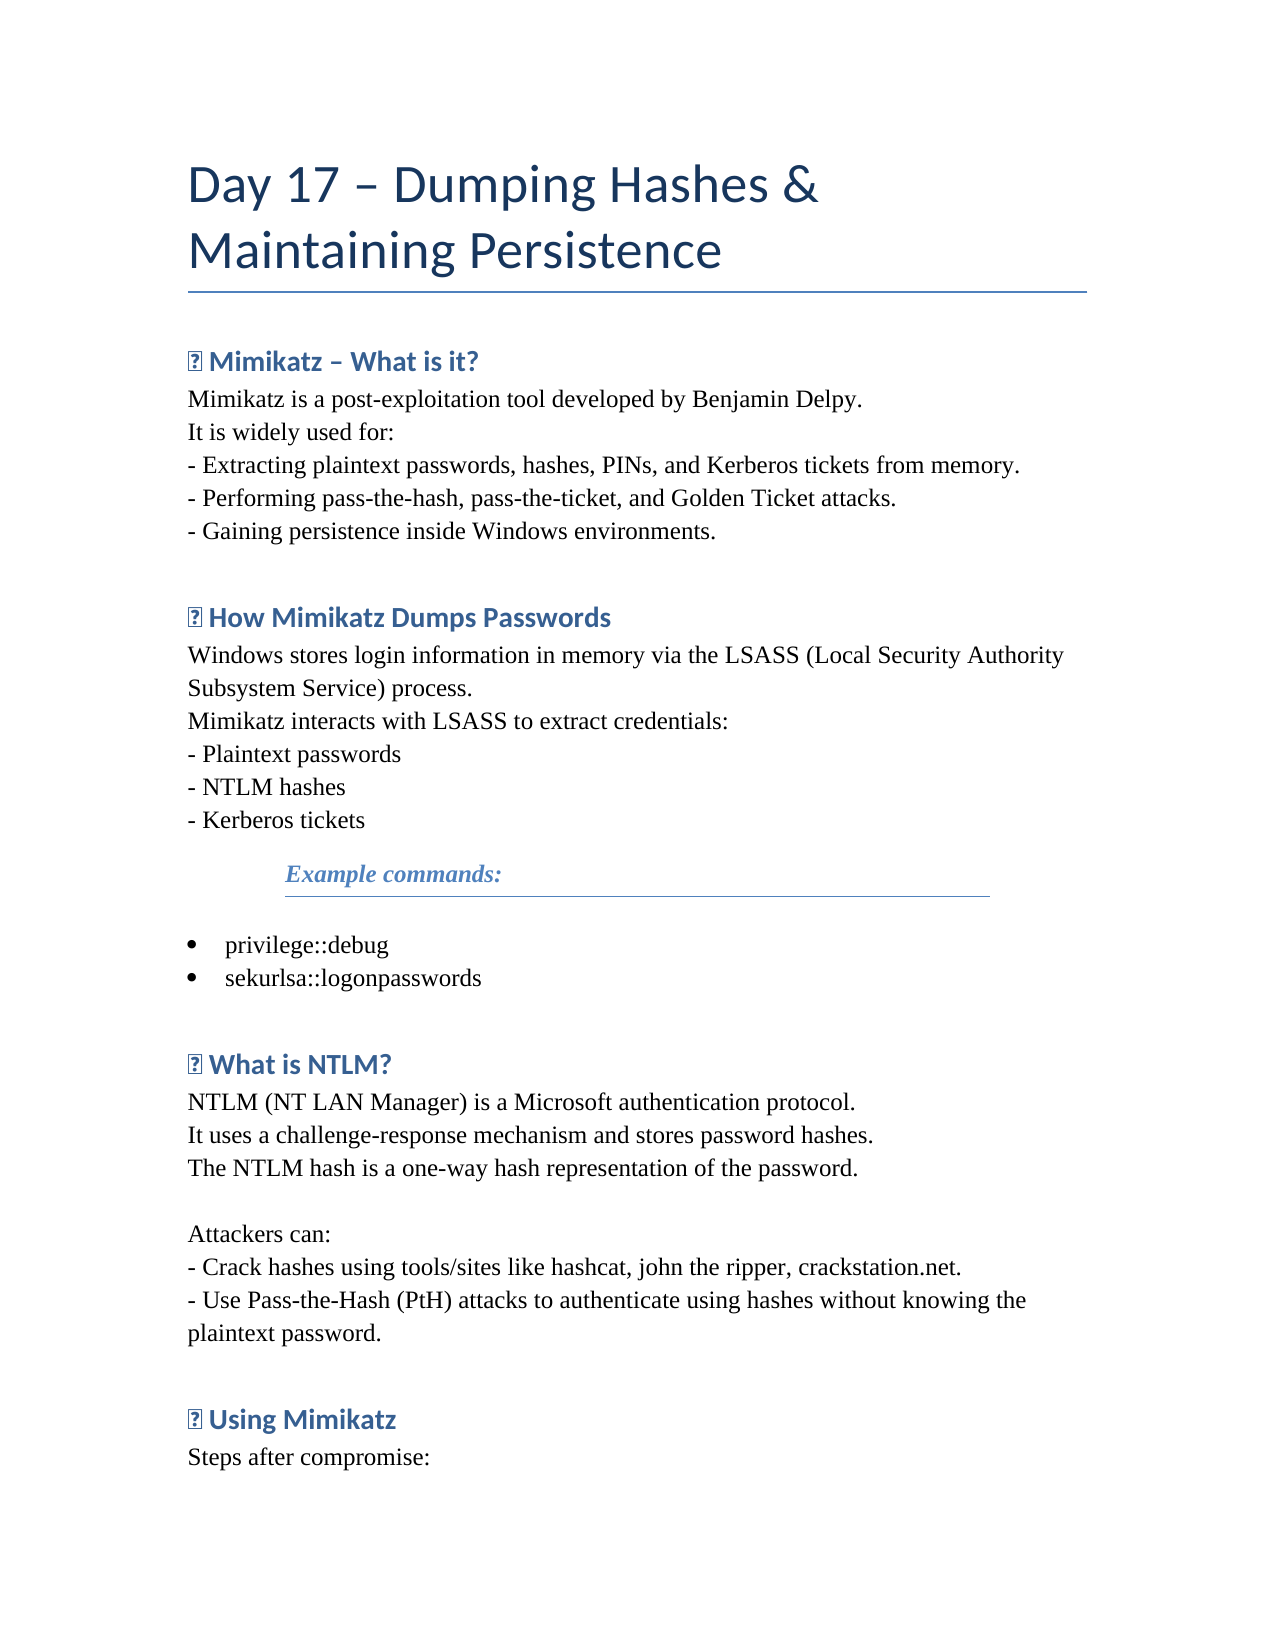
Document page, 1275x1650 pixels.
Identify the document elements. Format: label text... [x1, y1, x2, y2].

subtitle 🔹 What is NTLM? [187, 1046, 1087, 1082]
list privilege::debug [187, 930, 1087, 959]
text Mimikatz is a post-exploitation tool developed by Benjamin Delpy. It is widely used for: - Extracting plaintext passwords, hashes, PINs, and Kerberos tickets from memory. - Performing pass-the-hash, pass-the-ticket, and Golden Ticket attacks. - Gaining persistence inside Windows environments. [187, 384, 1087, 544]
text NTLM (NT LAN Manager) is a Microsoft authentication protocol. It uses a challenge-response mechanism and stores password hashes. The NTLM hash is a one-way hash representation of the password. Attackers can: - Crack hashes using tools/sites like hashcat, john the ripper, crackstation.net. - Use Pass-the-Hash (PtH) attacks to authenticate using hashes without knowing the plaintext password. [187, 1087, 1087, 1347]
text Windows stores login information in memory via the LSASS (Local Security Authority Subsystem Service) process. Mimikatz interacts with LSASS to extract credentials: - Plaintext passwords - NTLM hashes - Kerberos tickets [187, 640, 1087, 833]
text Example commands: [285, 859, 990, 896]
subtitle 🔹 Using Mimikatz [187, 1401, 1087, 1437]
list sekurlsa::logonpasswords [187, 963, 1087, 992]
title Day 17 – Dumping Hashes & Maintaining Persistence [187, 150, 1087, 293]
text Steps after compromise: [187, 1442, 1087, 1471]
subtitle 🔹 Mimikatz – What is it? [187, 343, 1087, 378]
subtitle 🔹 How Mimikatz Dumps Passwords [187, 599, 1087, 634]
